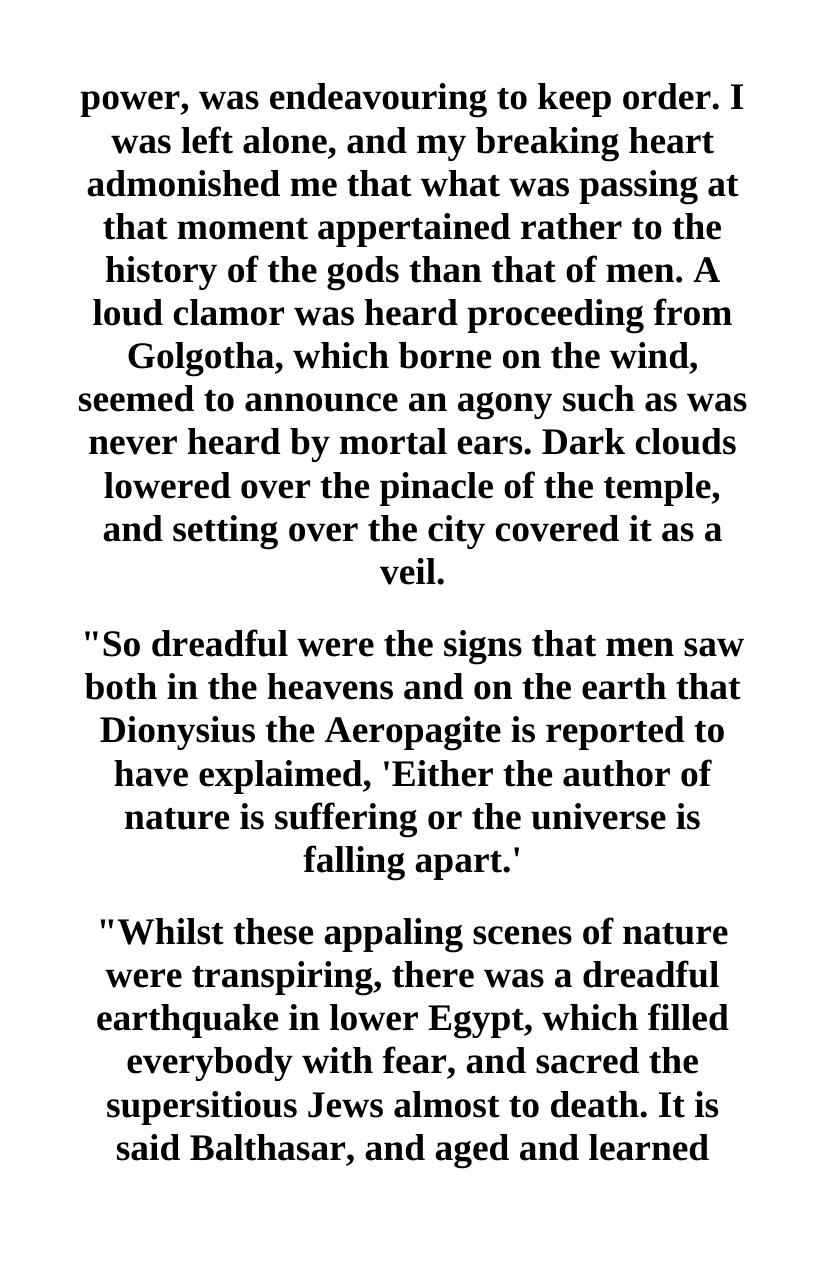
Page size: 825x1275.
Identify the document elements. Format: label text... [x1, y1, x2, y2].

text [75, 909, 750, 1168]
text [75, 75, 750, 592]
text "So dreadful were the signs that men saw both in the heavens and on the earth that Dionysius the Aeropagite is reported to have explaimed, 'Either the author of nature is suffering or the universe is falling apart.' [75, 622, 750, 880]
